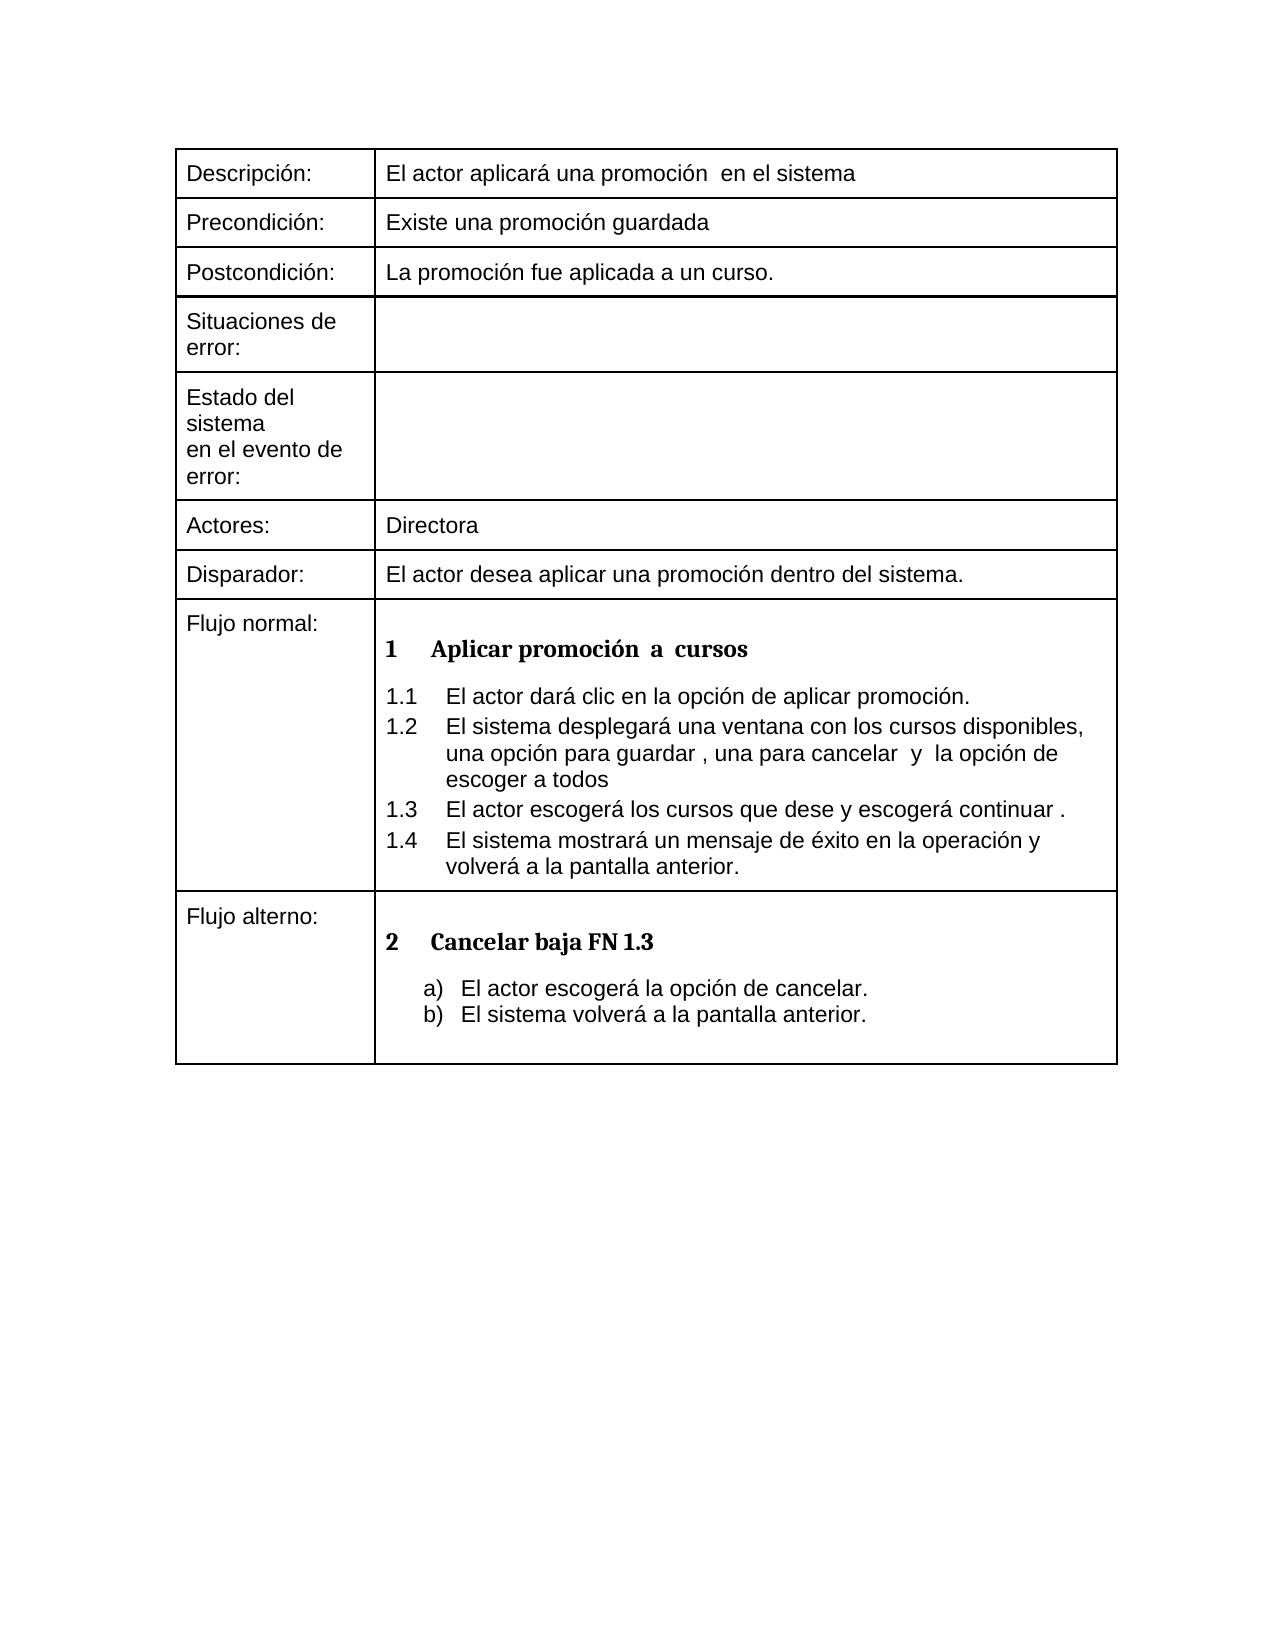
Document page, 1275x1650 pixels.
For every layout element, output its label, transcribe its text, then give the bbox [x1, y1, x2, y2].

table_cell Descripción: [177, 150, 374, 197]
table_cell Disparador: [177, 551, 374, 598]
table_cell El actor aplicará una promoción en el sistema [376, 150, 1116, 197]
table_cell Cancelar baja FN 1.3 El actor escogerá la opción de cancelar. El sistema volverá a la pantalla anterior. [376, 892, 1116, 1063]
table_cell [376, 298, 1116, 371]
table_cell [376, 373, 1116, 499]
table_cell Existe una promoción guardada [376, 199, 1116, 246]
table_cell Directora [376, 501, 1116, 549]
table_cell Aplicar promoción a cursos El actor dará clic en la opción de aplicar promoción. El sistema desplegará una ventana con los cursos disponibles, una opción para guardar , una para cancelar y la opción de escoger a todos El actor escogerá los cursos que dese y escogerá continuar . El sistema mostrará un mensaje de éxito en la operación y volverá a la pantalla anterior. [376, 600, 1116, 890]
table_cell Precondición: [177, 199, 374, 246]
table_cell La promoción fue aplicada a un curso. [376, 248, 1116, 295]
table_cell Situaciones de error: [177, 298, 374, 371]
table_cell El actor desea aplicar una promoción dentro del sistema. [376, 551, 1116, 598]
table_cell Postcondición: [177, 248, 374, 295]
table_cell Flujo alterno: [177, 892, 374, 1063]
table_cell Estado del sistema en el evento de error: [177, 373, 374, 499]
table_cell Flujo normal: [177, 600, 374, 890]
table_cell Actores: [177, 501, 374, 549]
